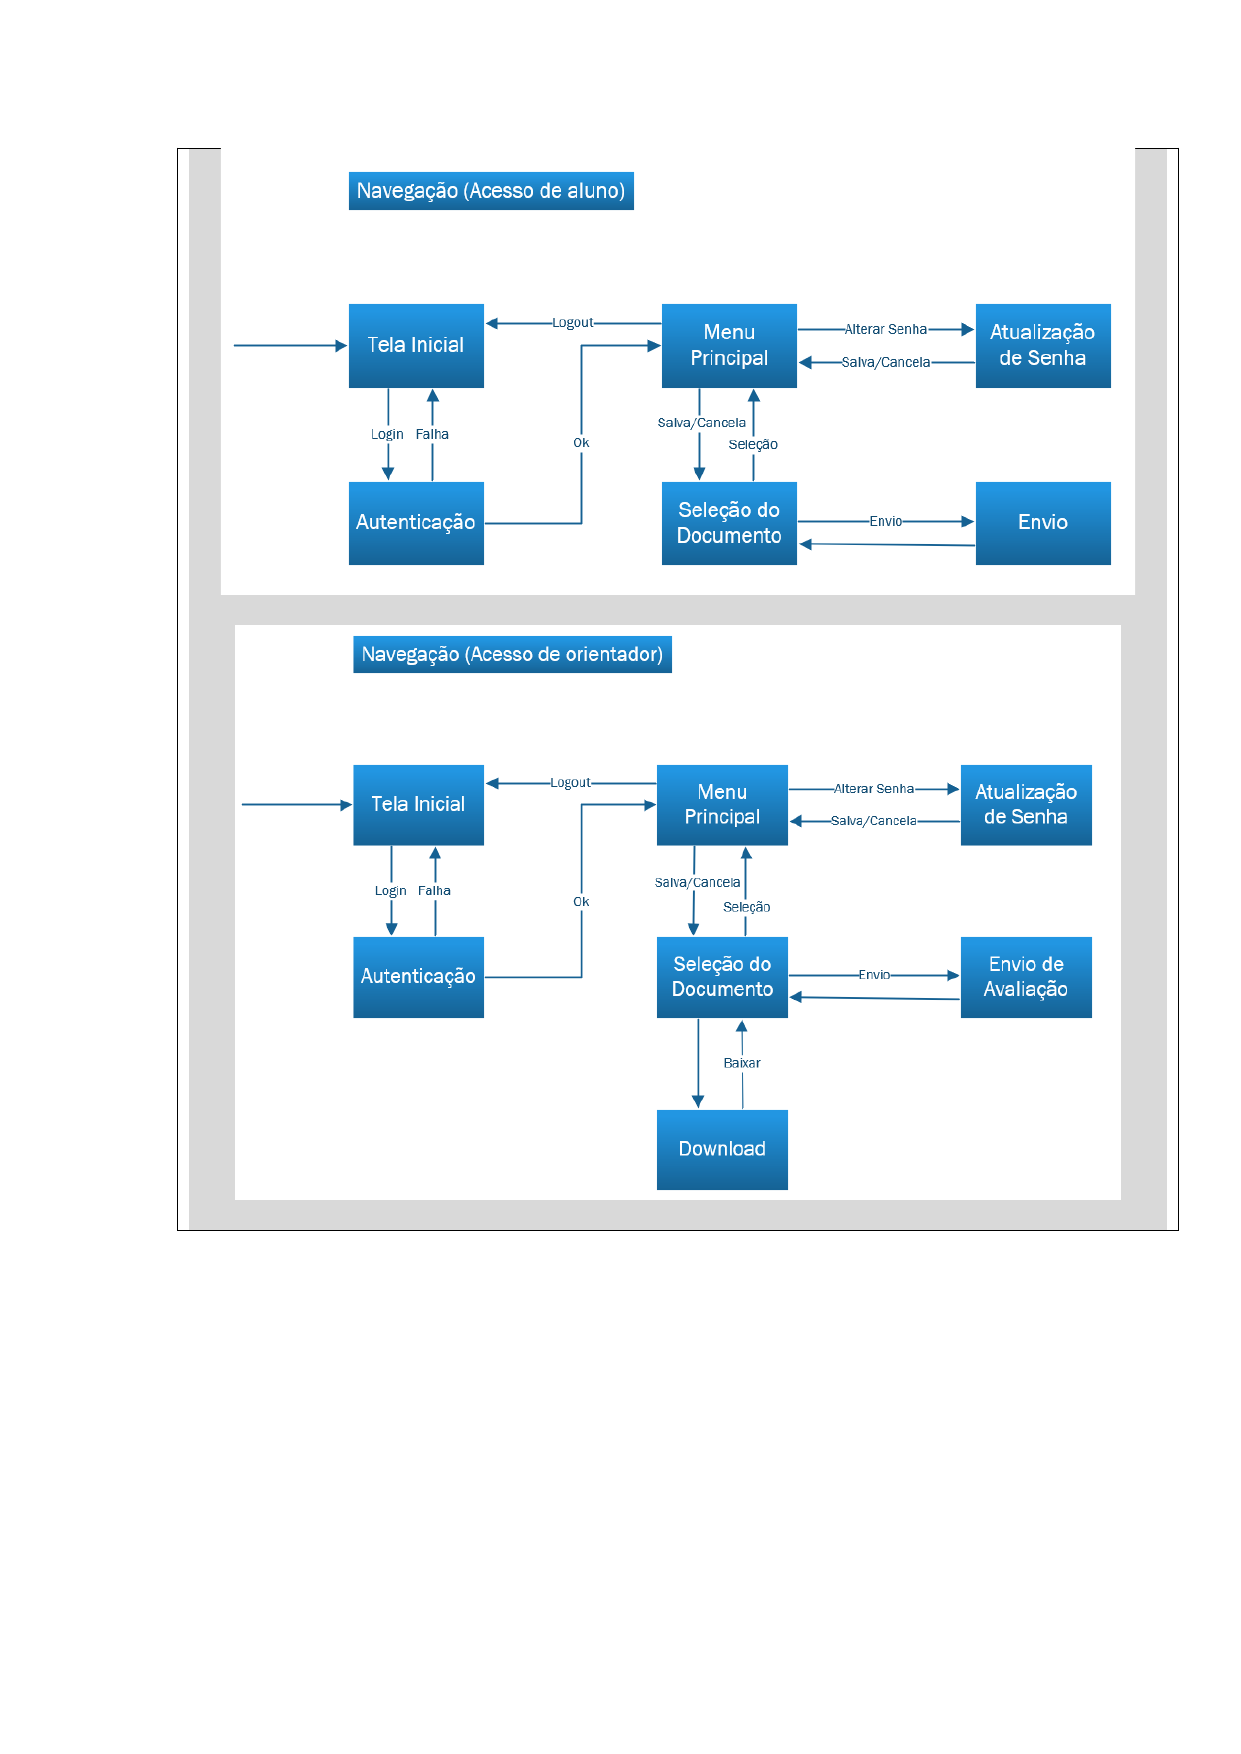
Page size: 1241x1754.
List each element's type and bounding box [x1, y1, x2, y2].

table_cell [178, 149, 189, 1230]
picture [235, 625, 1121, 1200]
picture [220, 148, 1136, 595]
table_cell [1167, 149, 1178, 1230]
